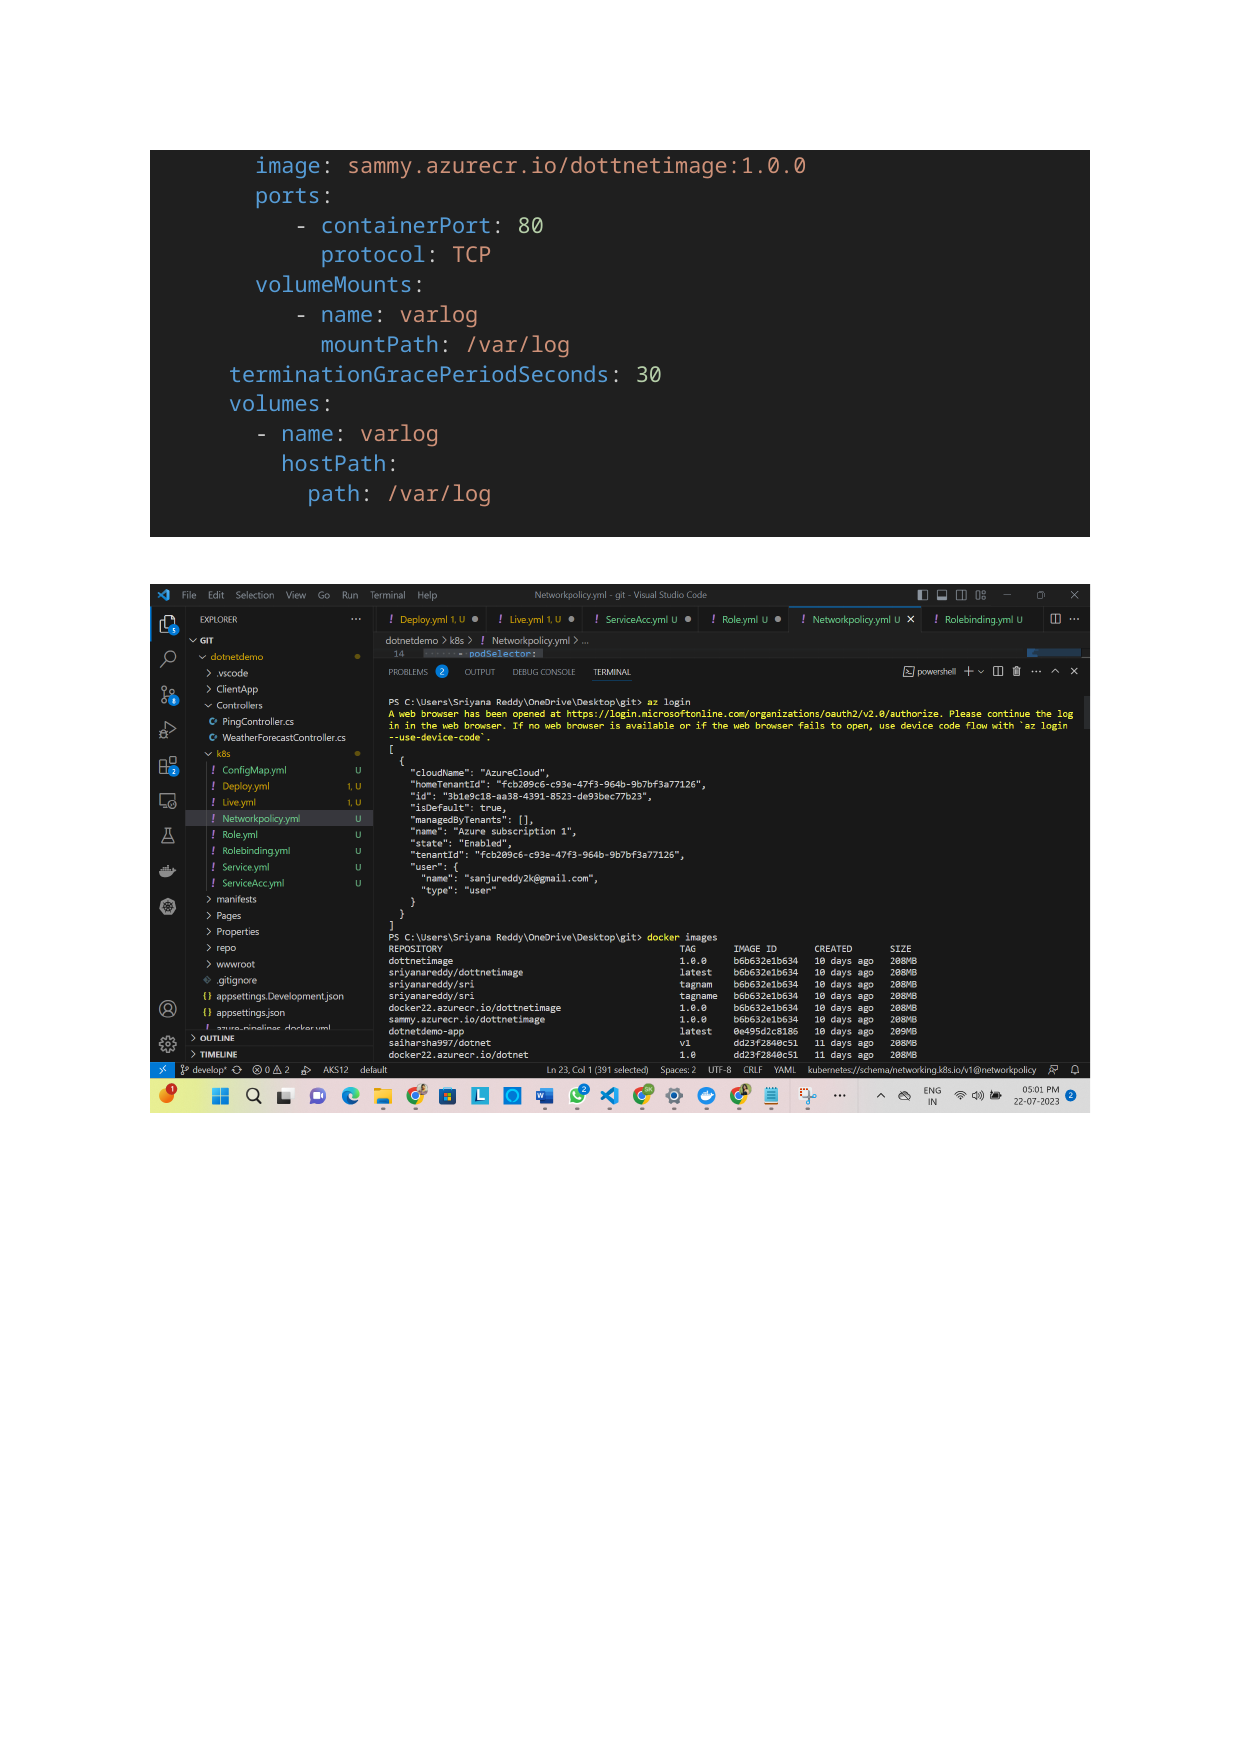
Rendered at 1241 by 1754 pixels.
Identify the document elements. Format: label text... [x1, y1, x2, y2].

text - containerPort: 80 [150, 209, 1090, 239]
text mountPath: /var/log [150, 329, 1090, 358]
text ports: [150, 180, 1090, 209]
text volumeMounts: [150, 269, 1090, 299]
text hostPath: [150, 448, 1090, 478]
text path: /var/log [150, 478, 1090, 507]
text volumes: [150, 388, 1090, 418]
text - name: varlog [150, 299, 1090, 329]
picture [150, 584, 1091, 1113]
text - name: varlog [150, 418, 1090, 448]
text terminationGracePeriodSeconds: 30 [150, 358, 1090, 388]
text image: sammy.azurecr.io/dottnetimage:1.0.0 [150, 150, 1090, 180]
text protocol: TCP [150, 239, 1090, 269]
